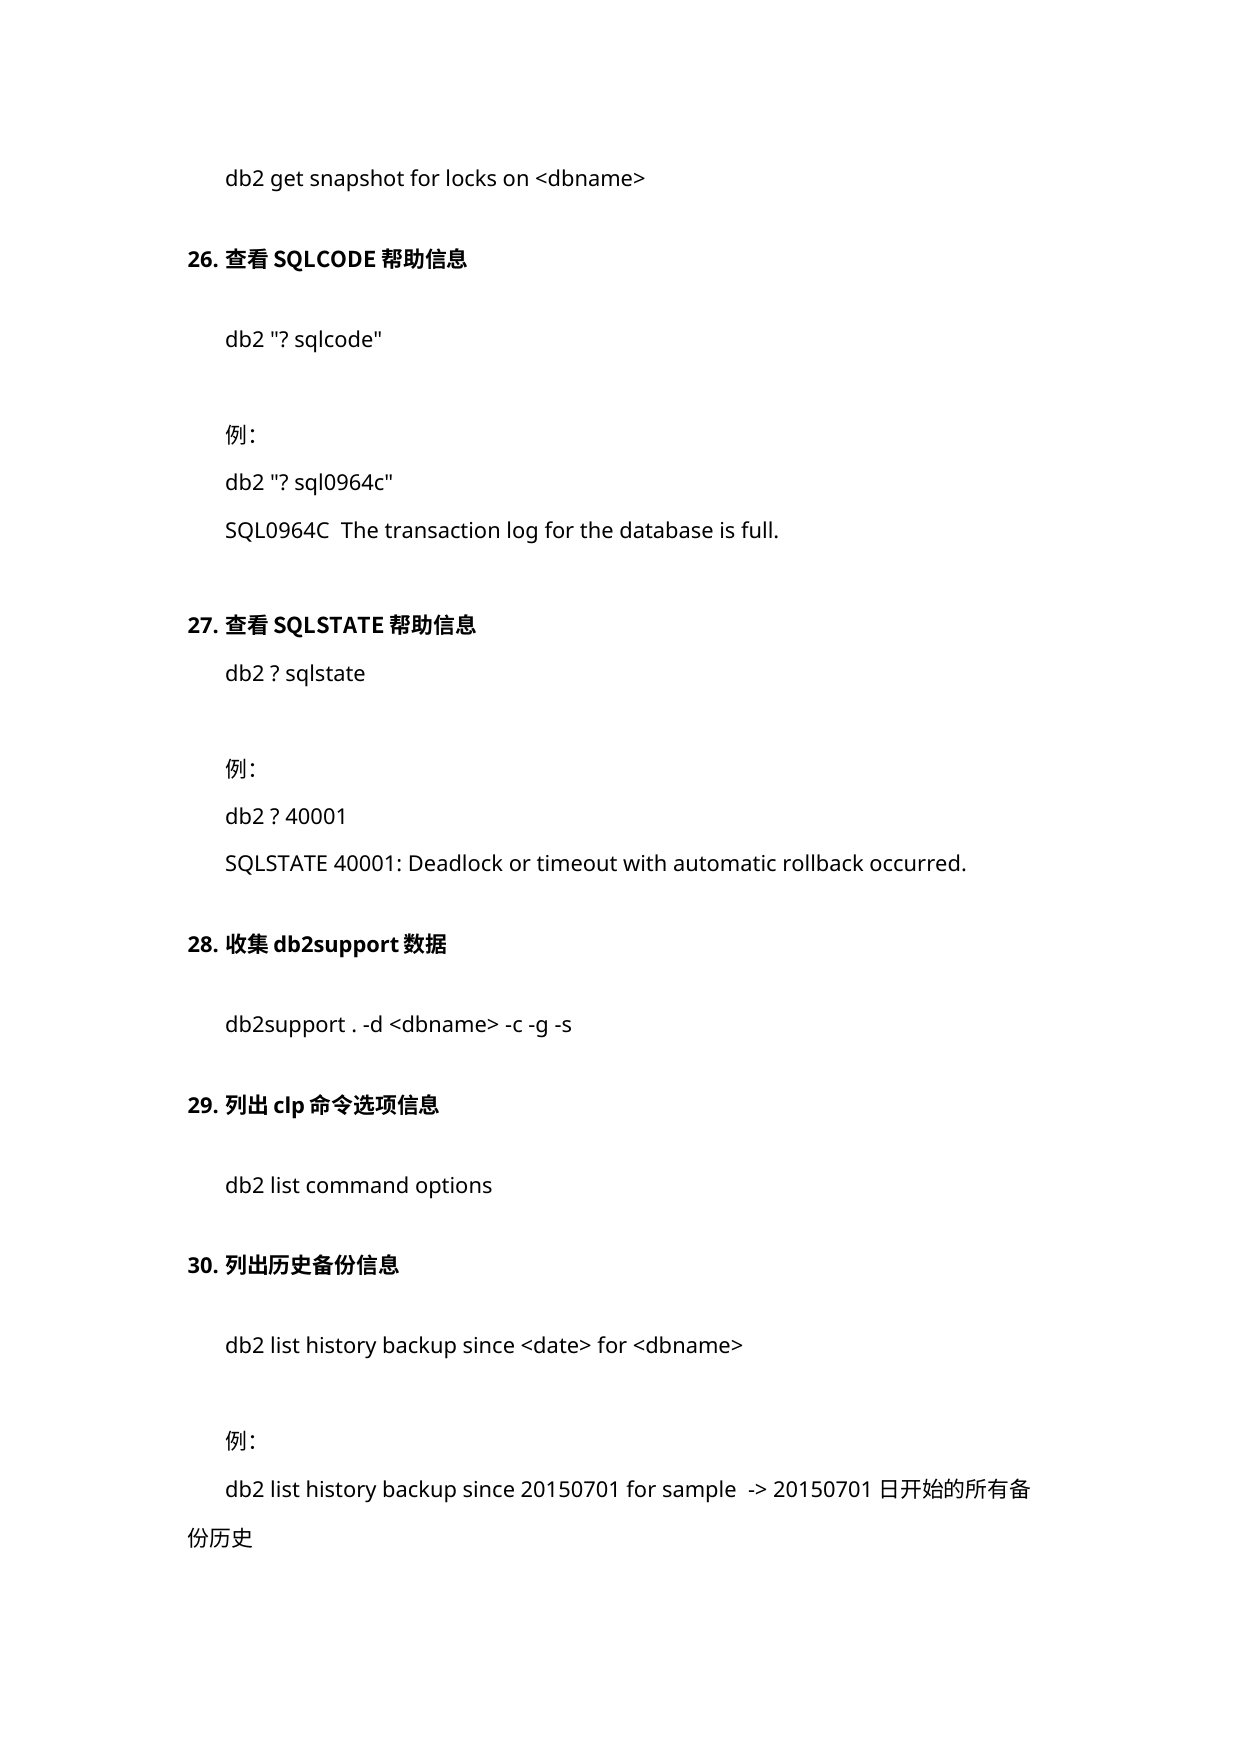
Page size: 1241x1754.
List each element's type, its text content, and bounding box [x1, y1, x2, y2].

text 例： [187, 751, 1053, 784]
text db2 get snapshot for locks on <dbname> [187, 162, 1053, 194]
text db2 "? sqlcode" [187, 323, 1053, 355]
text db2 "? sql0964c" [187, 466, 1053, 498]
text db2 list history backup since <date> for <dbname> [187, 1329, 1053, 1362]
text db2 ? sqlstate [187, 656, 1053, 689]
text db2 ? 40001 [187, 799, 1053, 832]
text db2 list history backup since 20150701 for sample -> 20150701日开始的所有备份历史 [187, 1472, 1053, 1553]
list 查看SQLSTATE帮助信息 [187, 608, 1053, 641]
text db2support . -d <dbname> -c -g -s [187, 1008, 1053, 1040]
list 列出clp命令选项信息 [187, 1087, 1053, 1120]
list 收集db2support数据 [187, 927, 1053, 959]
list 查看SQLCODE帮助信息 [187, 242, 1053, 274]
text db2 list command options [187, 1168, 1053, 1201]
list 列出历史备份信息 [187, 1248, 1053, 1281]
text SQL0964C The transaction log for the database is full. [187, 513, 1053, 546]
text SQLSTATE 40001: Deadlock or timeout with automatic rollback occurred. [187, 847, 1053, 879]
text 例： [187, 1424, 1053, 1456]
text 例： [187, 417, 1053, 450]
